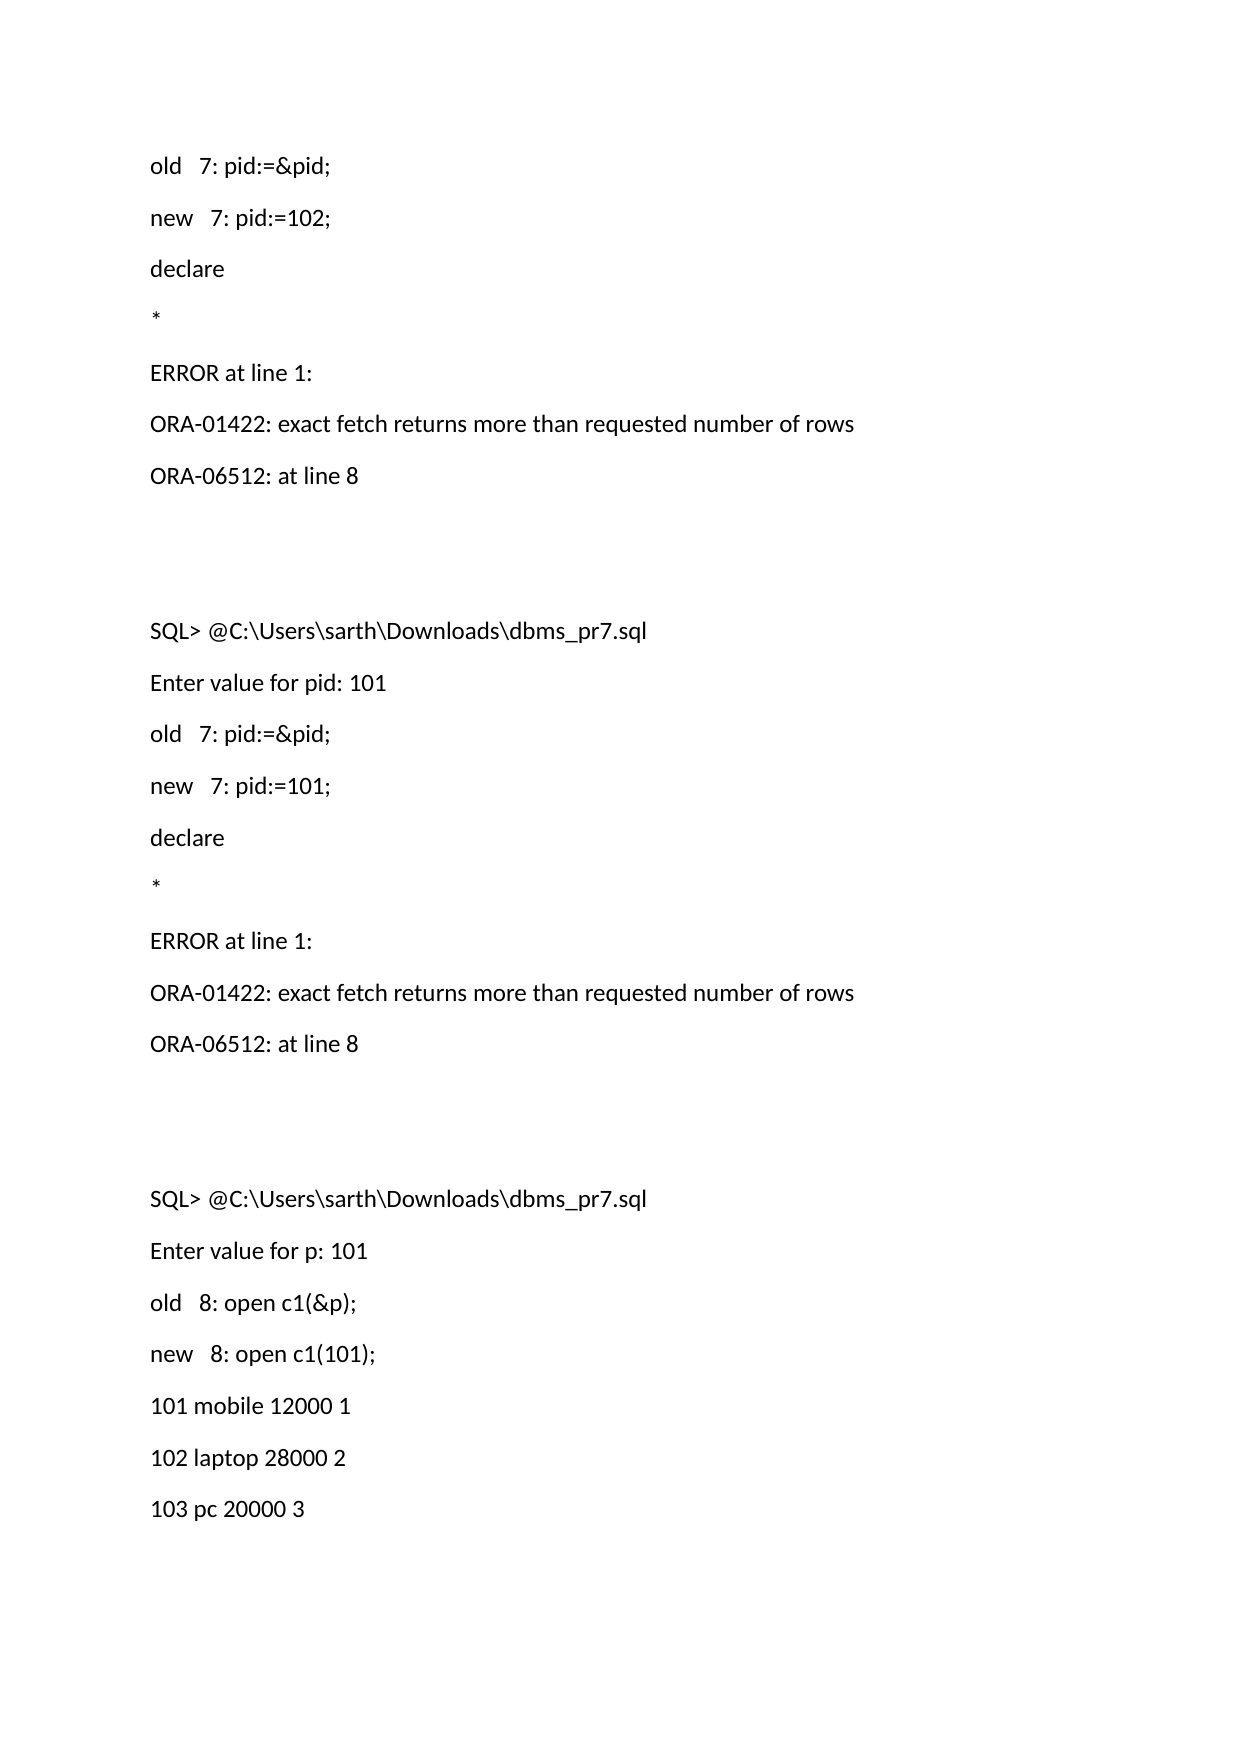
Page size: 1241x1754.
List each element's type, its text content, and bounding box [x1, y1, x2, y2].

text declare [150, 822, 1090, 852]
text SQL> @C:\Users\sarth\Downloads\dbms_pr7.sql [150, 1183, 1090, 1214]
text * [150, 873, 1090, 904]
text declare [150, 253, 1090, 284]
text SQL> @C:\Users\sarth\Downloads\dbms_pr7.sql [150, 615, 1090, 646]
text old 7: pid:=&pid; [150, 150, 1090, 181]
text * [150, 305, 1090, 336]
text 102 laptop 28000 2 [150, 1442, 1090, 1472]
text new 8: open c1(101); [150, 1338, 1090, 1369]
text ERROR at line 1: [150, 357, 1090, 387]
text old 7: pid:=&pid; [150, 718, 1090, 749]
text 101 mobile 12000 1 [150, 1390, 1090, 1421]
text new 7: pid:=101; [150, 770, 1090, 801]
text ORA-06512: at line 8 [150, 1028, 1090, 1059]
text ORA-01422: exact fetch returns more than requested number of rows [150, 977, 1090, 1007]
text 103 pc 20000 3 [150, 1493, 1090, 1524]
text ORA-06512: at line 8 [150, 460, 1090, 491]
text ERROR at line 1: [150, 925, 1090, 956]
text Enter value for p: 101 [150, 1235, 1090, 1266]
text ORA-01422: exact fetch returns more than requested number of rows [150, 408, 1090, 439]
text new 7: pid:=102; [150, 202, 1090, 232]
text old 8: open c1(&p); [150, 1287, 1090, 1317]
text Enter value for pid: 101 [150, 667, 1090, 697]
